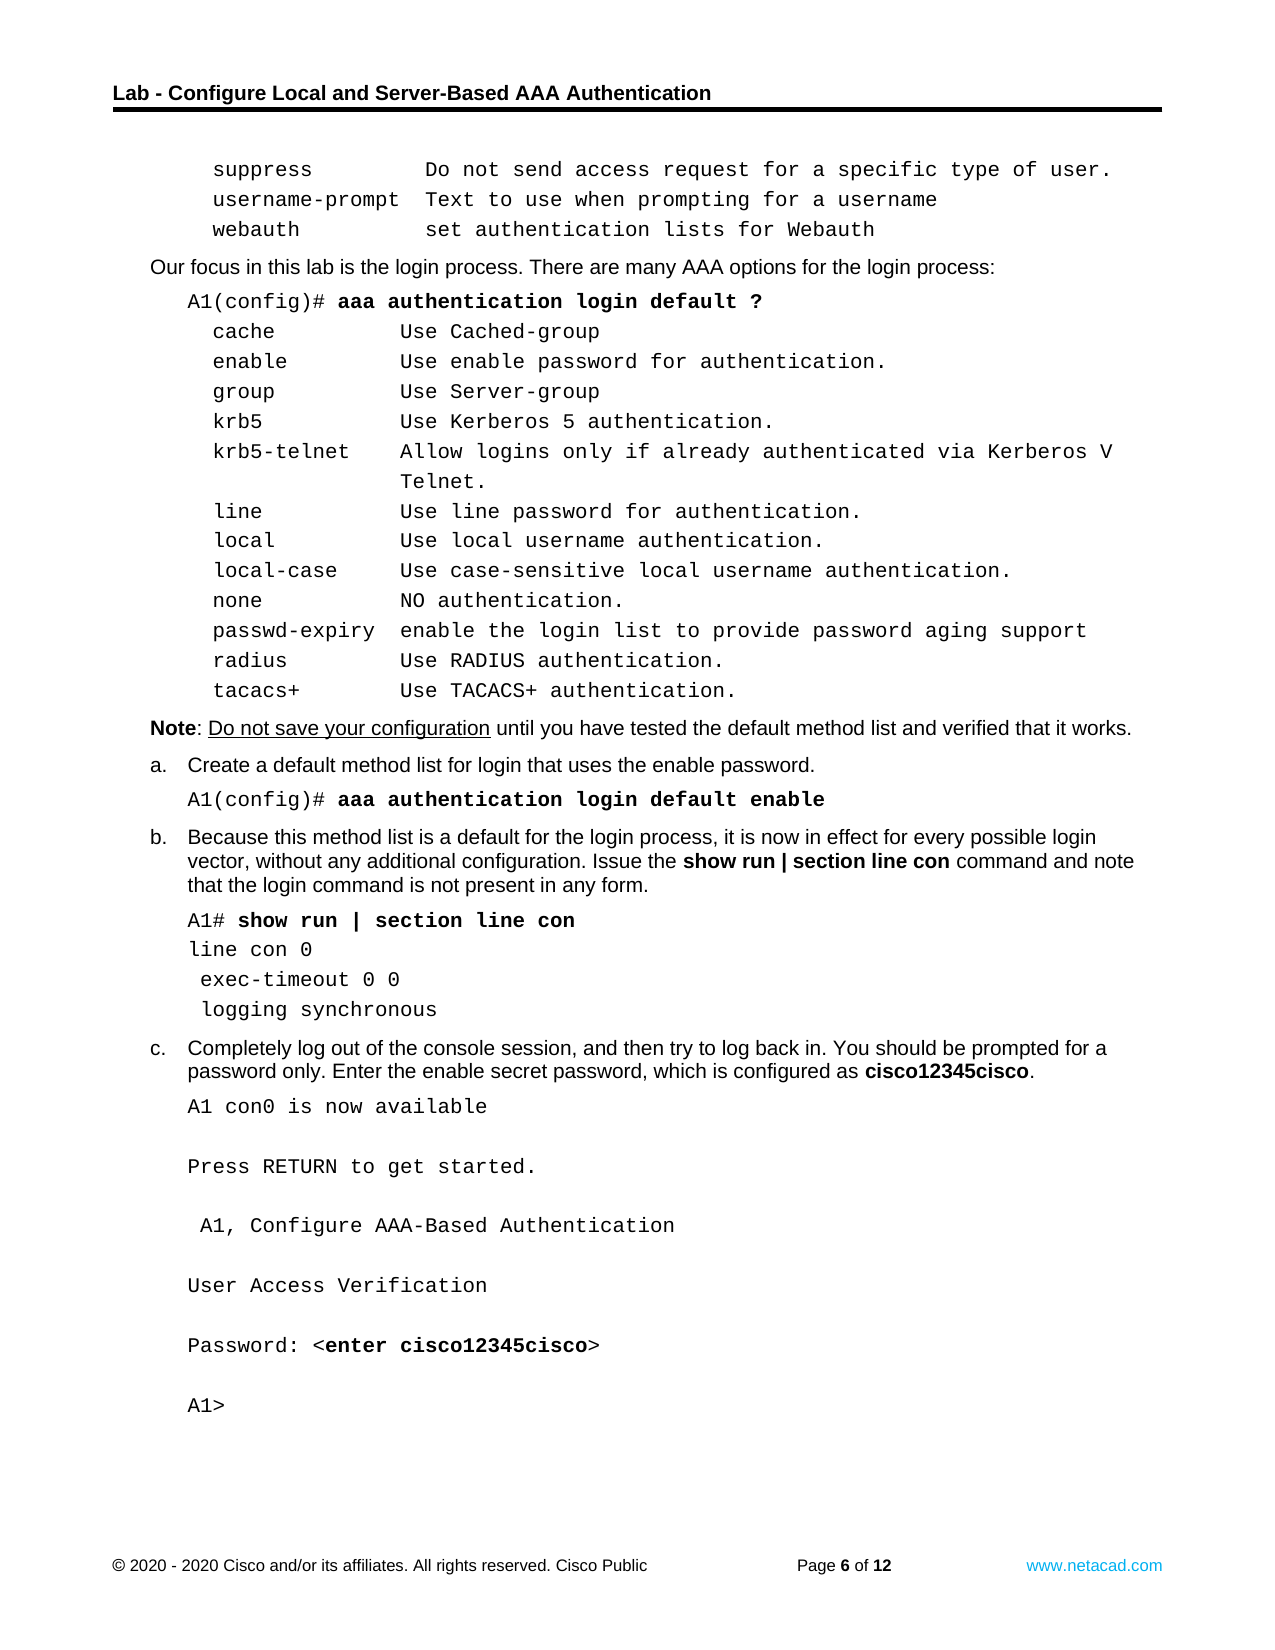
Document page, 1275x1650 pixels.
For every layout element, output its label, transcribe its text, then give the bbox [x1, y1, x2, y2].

text A1(config)# aaa authentication login default ? [187, 291, 1162, 315]
text none NO authentication. [187, 590, 1162, 614]
text line Use line password for authentication. [187, 501, 1162, 524]
text Telnet. [187, 471, 1162, 494]
text A1(config)# aaa authentication login default enable [187, 789, 1162, 813]
text logging synchronous [187, 999, 1162, 1023]
text line con 0 [187, 939, 1162, 963]
text krb5 Use Kerberos 5 authentication. [187, 411, 1162, 434]
text Create a default method list for login that uses the enable password. [150, 753, 1162, 777]
text tacacs+ Use TACACS+ authentication. [187, 680, 1162, 704]
text suppress Do not send access request for a specific type of user. [187, 159, 1162, 183]
text Completely log out of the console session, and then try to log back in. You should be prompted for a password only. Enter the enable secret password, which is configured as cisco12345cisco. [150, 1035, 1162, 1083]
text passwd-expiry enable the login list to provide password aging support [187, 620, 1162, 644]
text cache Use Cached-group [187, 321, 1162, 345]
text enable Use enable password for authentication. [187, 351, 1162, 375]
text Password: <enter cisco12345cisco> [187, 1335, 1162, 1359]
text webauth set authentication lists for Webauth [187, 219, 1162, 242]
text Our focus in this lab is the login process. There are many AAA options for the login process: [150, 255, 1162, 279]
text A1 con0 is now available [187, 1096, 1162, 1119]
text exec-timeout 0 0 [187, 969, 1162, 993]
text krb5-telnet Allow logins only if already authenticated via Kerberos V [187, 441, 1162, 464]
text Note: Do not save your configuration until you have tested the default method list and verified that it works. [150, 716, 1162, 740]
text radius Use RADIUS authentication. [187, 650, 1162, 674]
text local Use local username authentication. [187, 531, 1162, 554]
text User Access Verification [187, 1275, 1162, 1299]
text A1, Configure AAA-Based Authentication [187, 1215, 1162, 1239]
text Press RETURN to get started. [187, 1156, 1162, 1179]
text A1# show run | section line con [187, 909, 1162, 933]
text username-prompt Text to use when prompting for a username [187, 189, 1162, 212]
text local-case Use case-sensitive local username authentication. [187, 560, 1162, 584]
text group Use Server-group [187, 381, 1162, 405]
text Because this method list is a default for the login process, it is now in effect for every possible login vector, without any additional configuration. Issue the show run | section line con command and note that the login command is not present in any form. [150, 825, 1162, 897]
text A1> [187, 1395, 1162, 1418]
